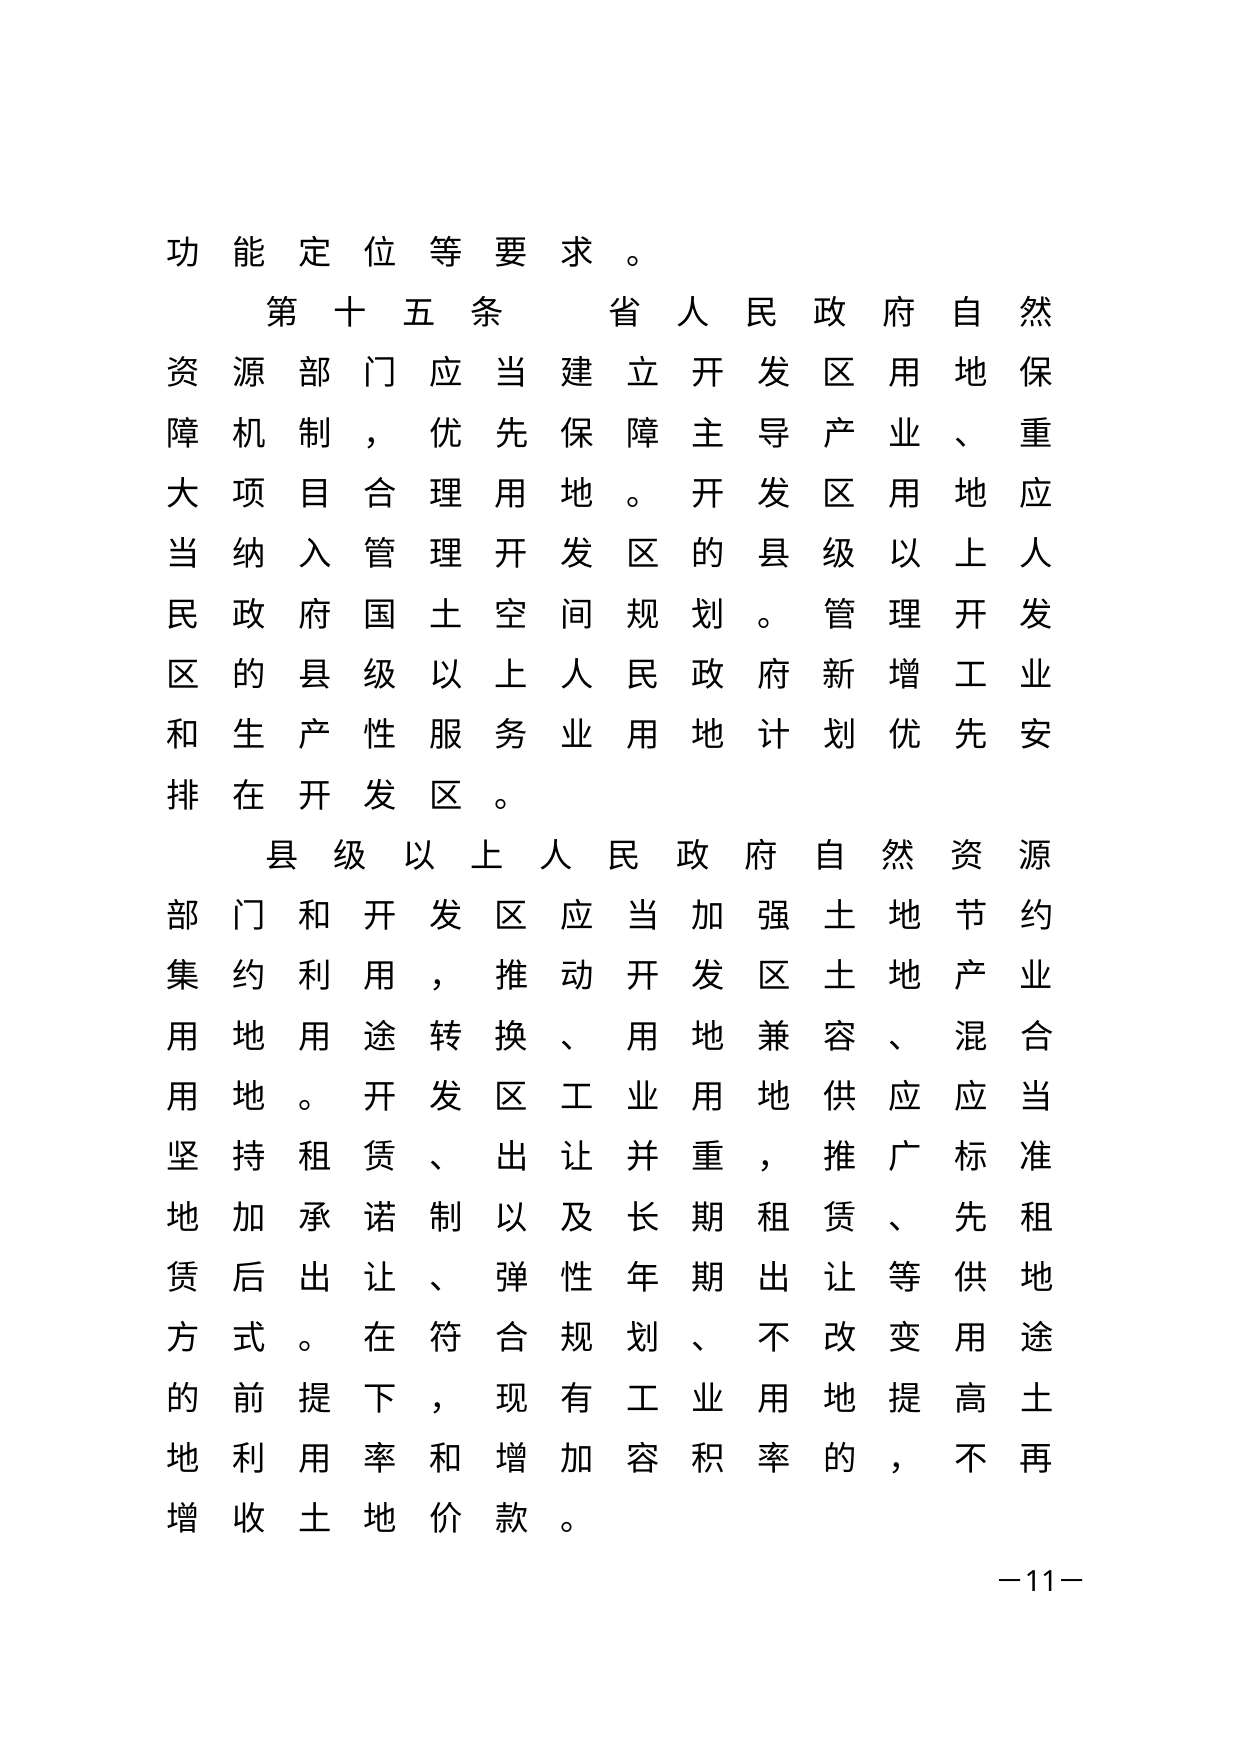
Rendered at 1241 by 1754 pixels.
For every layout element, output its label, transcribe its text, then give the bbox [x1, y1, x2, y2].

text 第十五条 省人民政府自然资源部门应当建立开发区用地保障机制，优先保障主导产业、重大项目合理用地。开发区用地应当纳入管理开发区的县级以上人民政府国土空间规划。管理开发区的县级以上人民政府新增工业和生产性服务业用地计划优先安排在开发区。 [167, 280, 1085, 823]
text 开发区引入的企业或者项目应当符合开发区的产业发展方向、功能定位等要求。 [167, 219, 1085, 280]
text 县级以上人民政府自然资源部门和开发区应当加强土地节约集约利用，推动开发区土地产业用地用途转换、用地兼容、混合用地。开发区工业用地供应应当坚持租赁、出让并重，推广标准地加承诺制以及长期租赁、先租赁后出让、弹性年期出让等供地方式。在符合规划、不改变用途的前提下，现有工业用地提高土地利用率和增加容积率的，不再增收土地价款。 [167, 823, 1085, 1546]
